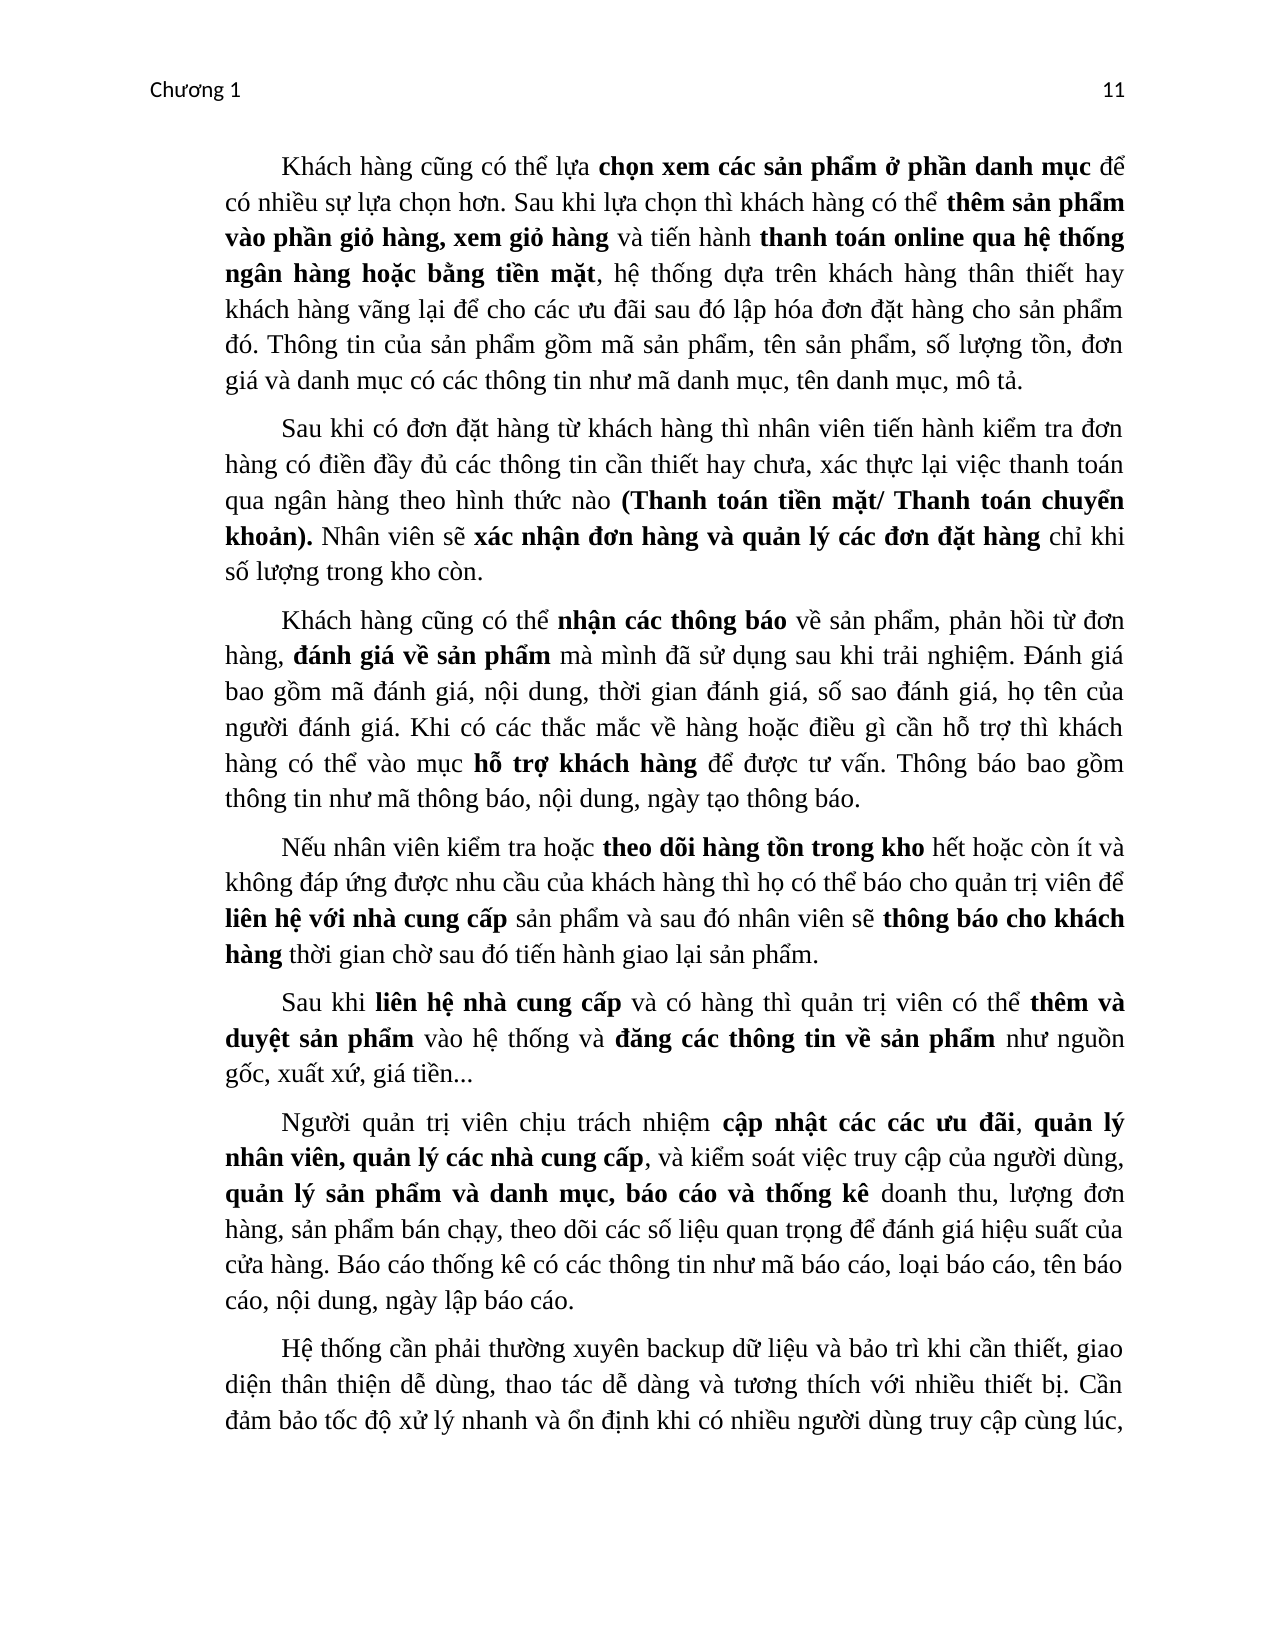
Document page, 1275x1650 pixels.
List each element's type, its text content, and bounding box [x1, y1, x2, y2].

list Người quản trị viên chịu trách nhiệm cập nhật các các ưu đãi, quản lý nhân viên, quản lý các nhà cung cấp, và kiểm soát việc truy cập của người dùng, quản lý sản phẩm và danh mục, báo cáo và thống kê doanh thu, lượng đơn hàng, sản phẩm bán chạy, theo dõi các số liệu quan trọng để đánh giá hiệu suất của cửa hàng. Báo cáo thống kê có các thông tin như mã báo cáo, loại báo cáo, tên báo cáo, nội dung, ngày lập báo cáo. [225, 1106, 1125, 1316]
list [225, 1333, 1125, 1435]
list Khách hàng cũng có thể nhận các thông báo về sản phẩm, phản hồi từ đơn hàng, đánh giá về sản phẩm mà mình đã sử dụng sau khi trải nghiệm. Đánh giá bao gồm mã đánh giá, nội dung, thời gian đánh giá, số sao đánh giá, họ tên của người đánh giá. Khi có các thắc mắc về hàng hoặc điều gì cần hỗ trợ thì khách hàng có thể vào mục hỗ trợ khách hàng để được tư vấn. Thông báo bao gồm thông tin như mã thông báo, nội dung, ngày tạo thông báo. [225, 604, 1125, 813]
list Nếu nhân viên kiểm tra hoặc theo dõi hàng tồn trong kho hết hoặc còn ít và không đáp ứng được nhu cầu của khách hàng thì họ có thể báo cho quản trị viên để liên hệ với nhà cung cấp sản phẩm và sau đó nhân viên sẽ thông báo cho khách hàng thời gian chờ sau đó tiến hành giao lại sản phẩm. [225, 831, 1125, 969]
list Khách hàng cũng có thể lựa chọn xem các sản phẩm ở phần danh mục để có nhiều sự lựa chọn hơn. Sau khi lựa chọn thì khách hàng có thể thêm sản phẩm vào phần giỏ hàng, xem giỏ hàng và tiến hành thanh toán online qua hệ thống ngân hàng hoặc bằng tiền mặt, hệ thống dựa trên khách hàng thân thiết hay khách hàng vãng lại để cho các ưu đãi sau đó lập hóa đơn đặt hàng cho sản phẩm đó. Thông tin của sản phẩm gồm mã sản phẩm, tên sản phẩm, số lượng tồn, đơn giá và danh mục có các thông tin như mã danh mục, tên danh mục, mô tả. [225, 150, 1125, 396]
list Sau khi liên hệ nhà cung cấp và có hàng thì quản trị viên có thể thêm và duyệt sản phẩm vào hệ thống và đăng các thông tin về sản phẩm như nguồn gốc, xuất xứ, giá tiền... [225, 986, 1125, 1089]
list Sau khi có đơn đặt hàng từ khách hàng thì nhân viên tiến hành kiểm tra đơn hàng có điền đầy đủ các thông tin cần thiết hay chưa, xác thực lại việc thanh toán qua ngân hàng theo hình thức nào (Thanh toán tiền mặt/ Thanh toán chuyển khoản). Nhân viên sẽ xác nhận đơn hàng và quản lý các đơn đặt hàng chỉ khi số lượng trong kho còn. [225, 413, 1125, 587]
